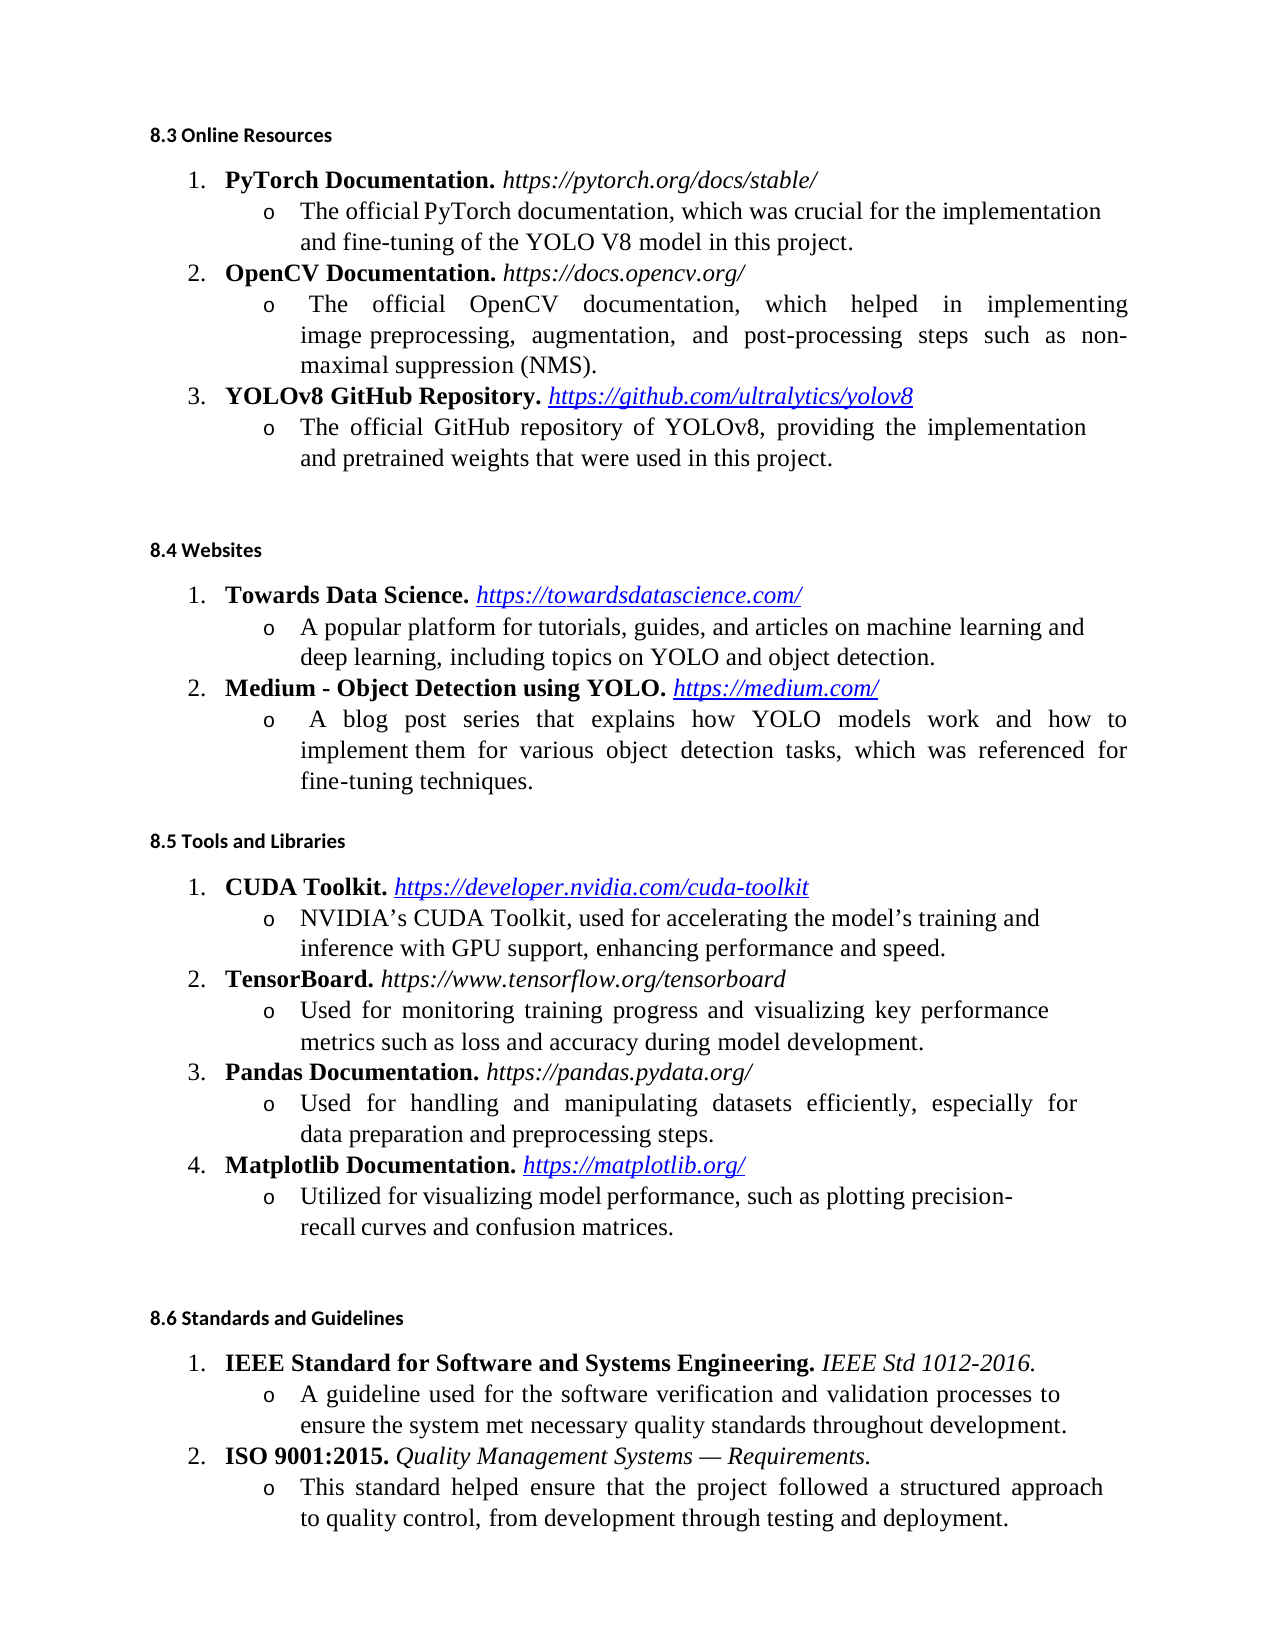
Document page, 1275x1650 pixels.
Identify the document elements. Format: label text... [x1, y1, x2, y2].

text 2. Medium - Object Detection using YOLO. https://medium.com/ [187, 673, 1188, 702]
text 2. OpenCV Documentation. https://docs.opencv.org/ [187, 258, 1188, 287]
text 1. IEEE Standard for Software and Systems Engineering. IEEE Std 1012-2016. [187, 1348, 1188, 1377]
text o Used for handling and manipulating datasets efficiently, especially for data preparation and preprocessing steps. [263, 1088, 1131, 1148]
text 2. ISO 9001:2015. Quality Management Systems — Requirements. [187, 1441, 1188, 1470]
text o The official GitHub repository of YOLOv8, providing the implementation and pretrained weights that were used in this project. [263, 412, 1131, 472]
text o A popular platform for tutorials, guides, and articles on machine learning and deep learning, including topics on YOLO and object detection. [263, 612, 1131, 671]
text o The official OpenCV documentation, which helped in implementing image preprocessing, augmentation, and post-processing steps such as non-maximal suppression (NMS). [263, 289, 1128, 379]
text o NVIDIA’s CUDA Toolkit, used for accelerating the model’s training and inference with GPU support, enhancing performance and speed. [263, 903, 1131, 962]
text o The officialPyTorch documentation, which was crucial for the implementation and fine-tuning of the YOLO V8 model in this project. [263, 196, 1131, 256]
text 8.6 Standards and Guidelines [150, 1306, 1188, 1331]
text 8.3 Online Resources [150, 122, 1188, 148]
text 1. Towards Data Science. https://towardsdatascience.com/ [187, 581, 1188, 609]
text 1. PyTorch Documentation. https://pytorch.org/docs/stable/ [187, 165, 1188, 194]
text o This standard helped ensure that the project followed a structured approach to quality control, from development through testing and deployment. [263, 1472, 1131, 1532]
text 8.5 Tools and Libraries [150, 828, 1188, 854]
text o A blog post series that explains how YOLO models work and how to implement them for various object detection tasks, which was referenced for fine-tuning techniques. [263, 704, 1127, 794]
text o Used for monitoring training progress and visualizing key performance metrics such as loss and accuracy during model development. [263, 996, 1130, 1055]
text 8.4 Websites [150, 537, 1188, 563]
text 3. Pandas Documentation. https://pandas.pydata.org/ [187, 1057, 1188, 1086]
text 3. YOLOv8 GitHub Repository. https://github.com/ultralytics/yolov8 [187, 381, 1188, 410]
text 2. TensorBoard. https://www.tensorflow.org/tensorboard [187, 964, 1188, 993]
text 1. CUDA Toolkit. https://developer.nvidia.com/cuda-toolkit [187, 872, 1188, 900]
text 4. Matplotlib Documentation. https://matplotlib.org/ [187, 1150, 1188, 1178]
text o A guideline used for the software verification and validation processes to ensure the system met necessary quality standards throughout development. [263, 1379, 1130, 1439]
text o Utilized for visualizing modelperformance, such as plotting precision-recallcurves and confusion matrices. [263, 1181, 1131, 1241]
